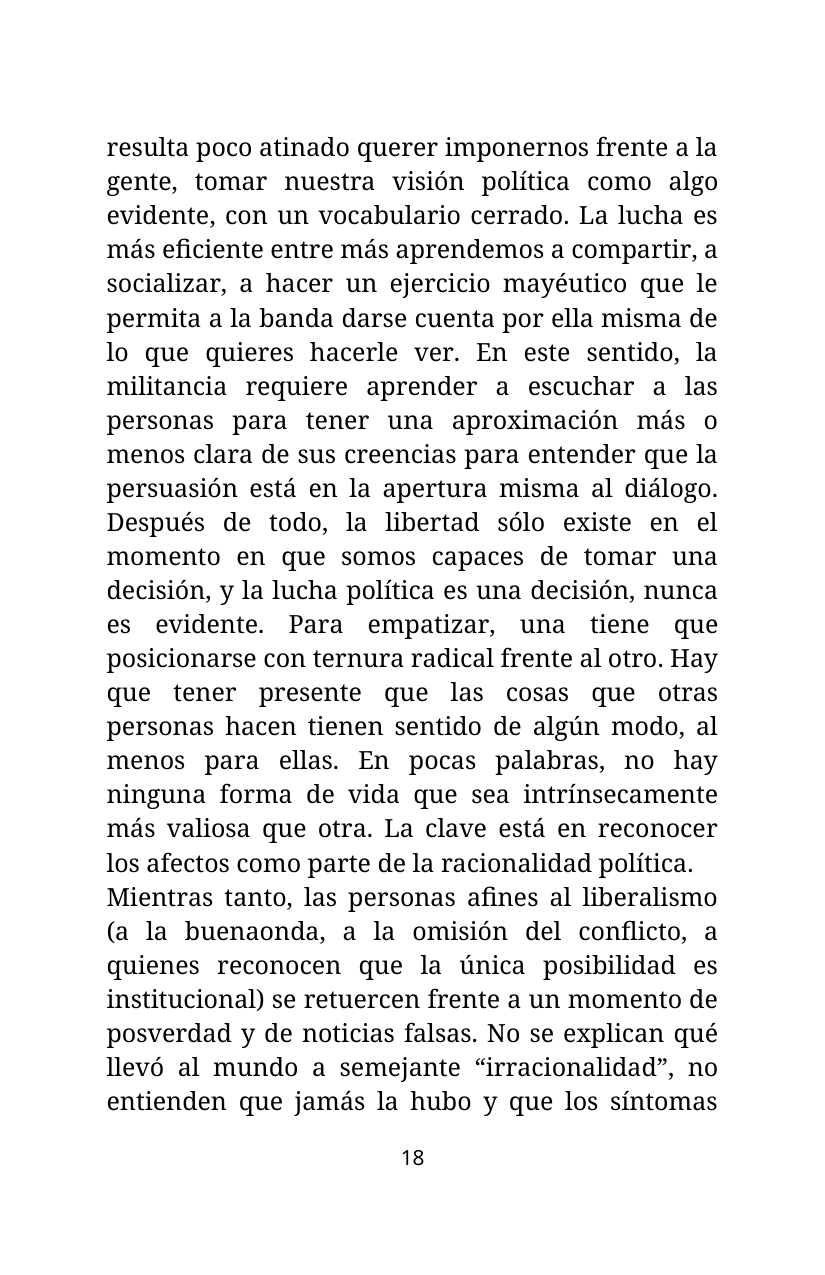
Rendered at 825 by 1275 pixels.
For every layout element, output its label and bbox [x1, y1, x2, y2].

text [106, 879, 719, 1118]
text [106, 130, 719, 879]
